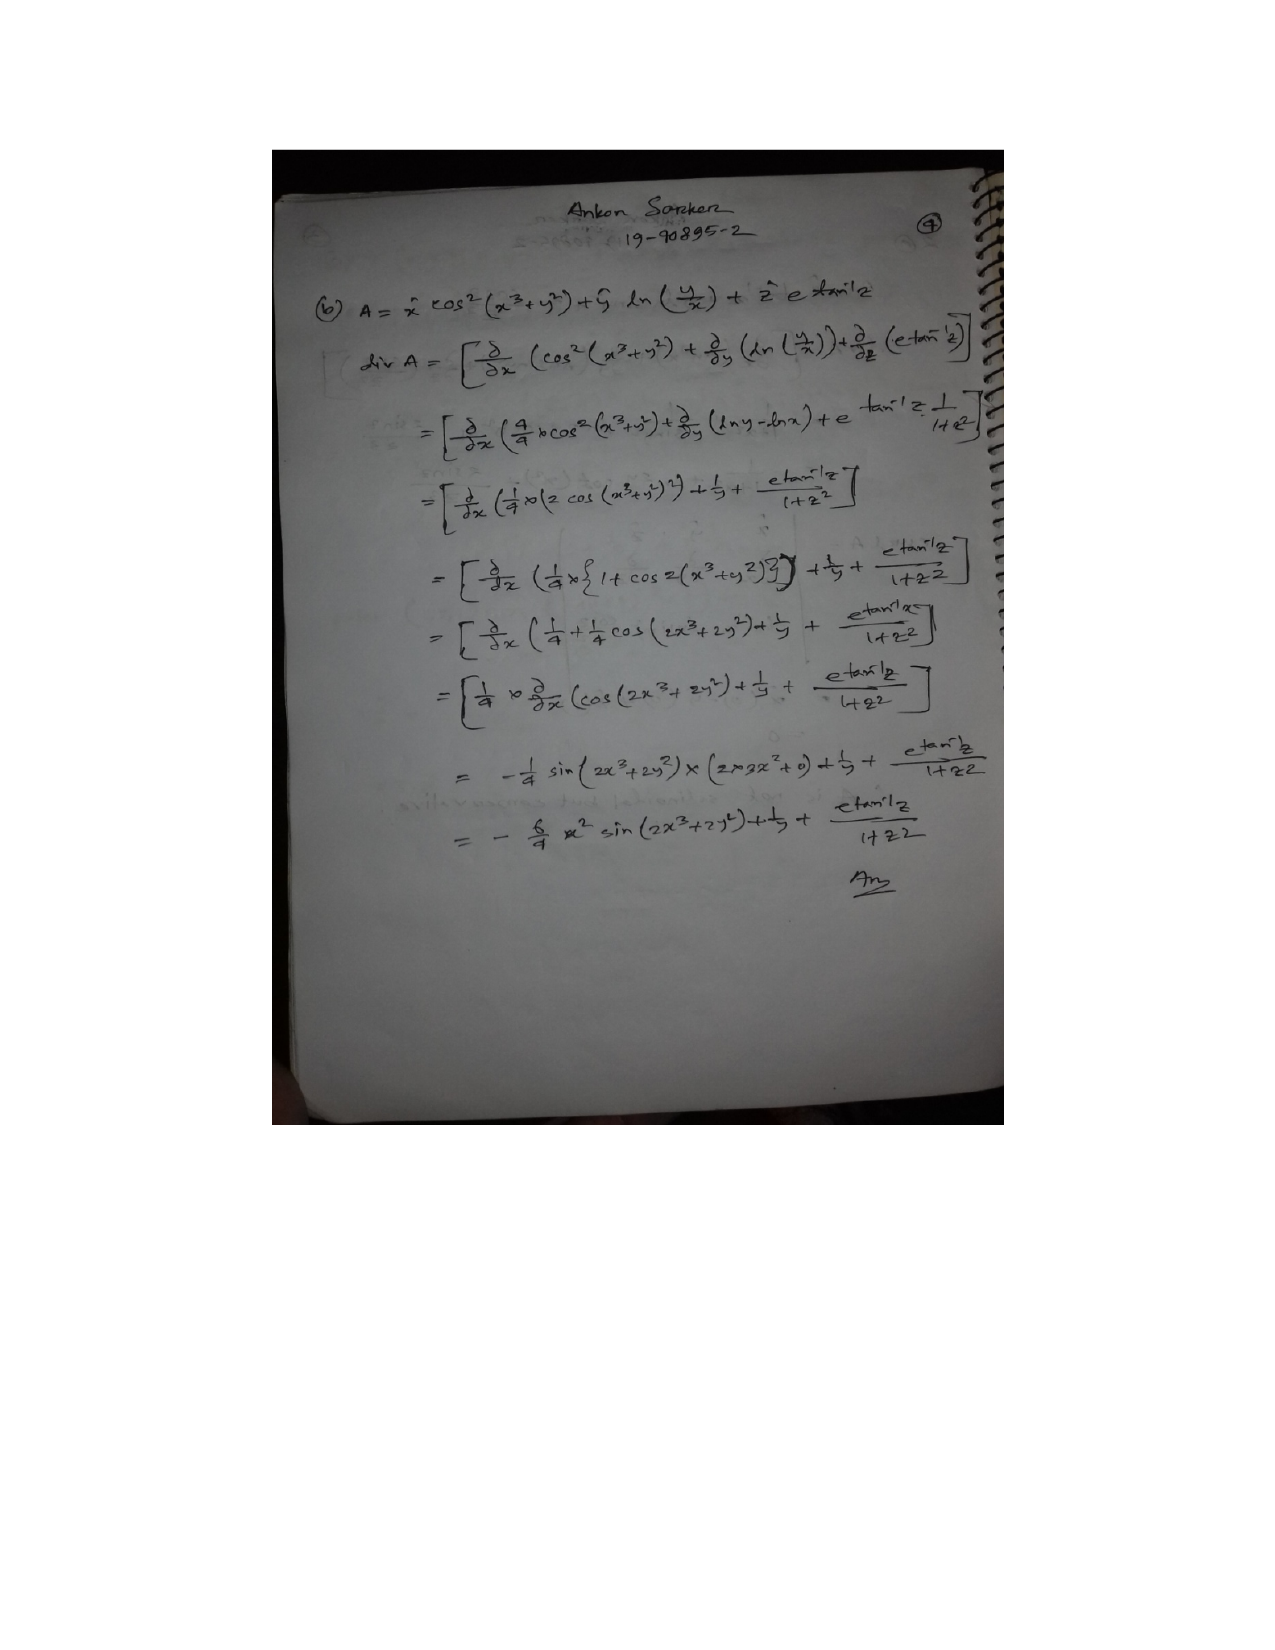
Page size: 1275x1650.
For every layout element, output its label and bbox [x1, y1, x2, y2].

picture [272, 151, 1004, 1124]
